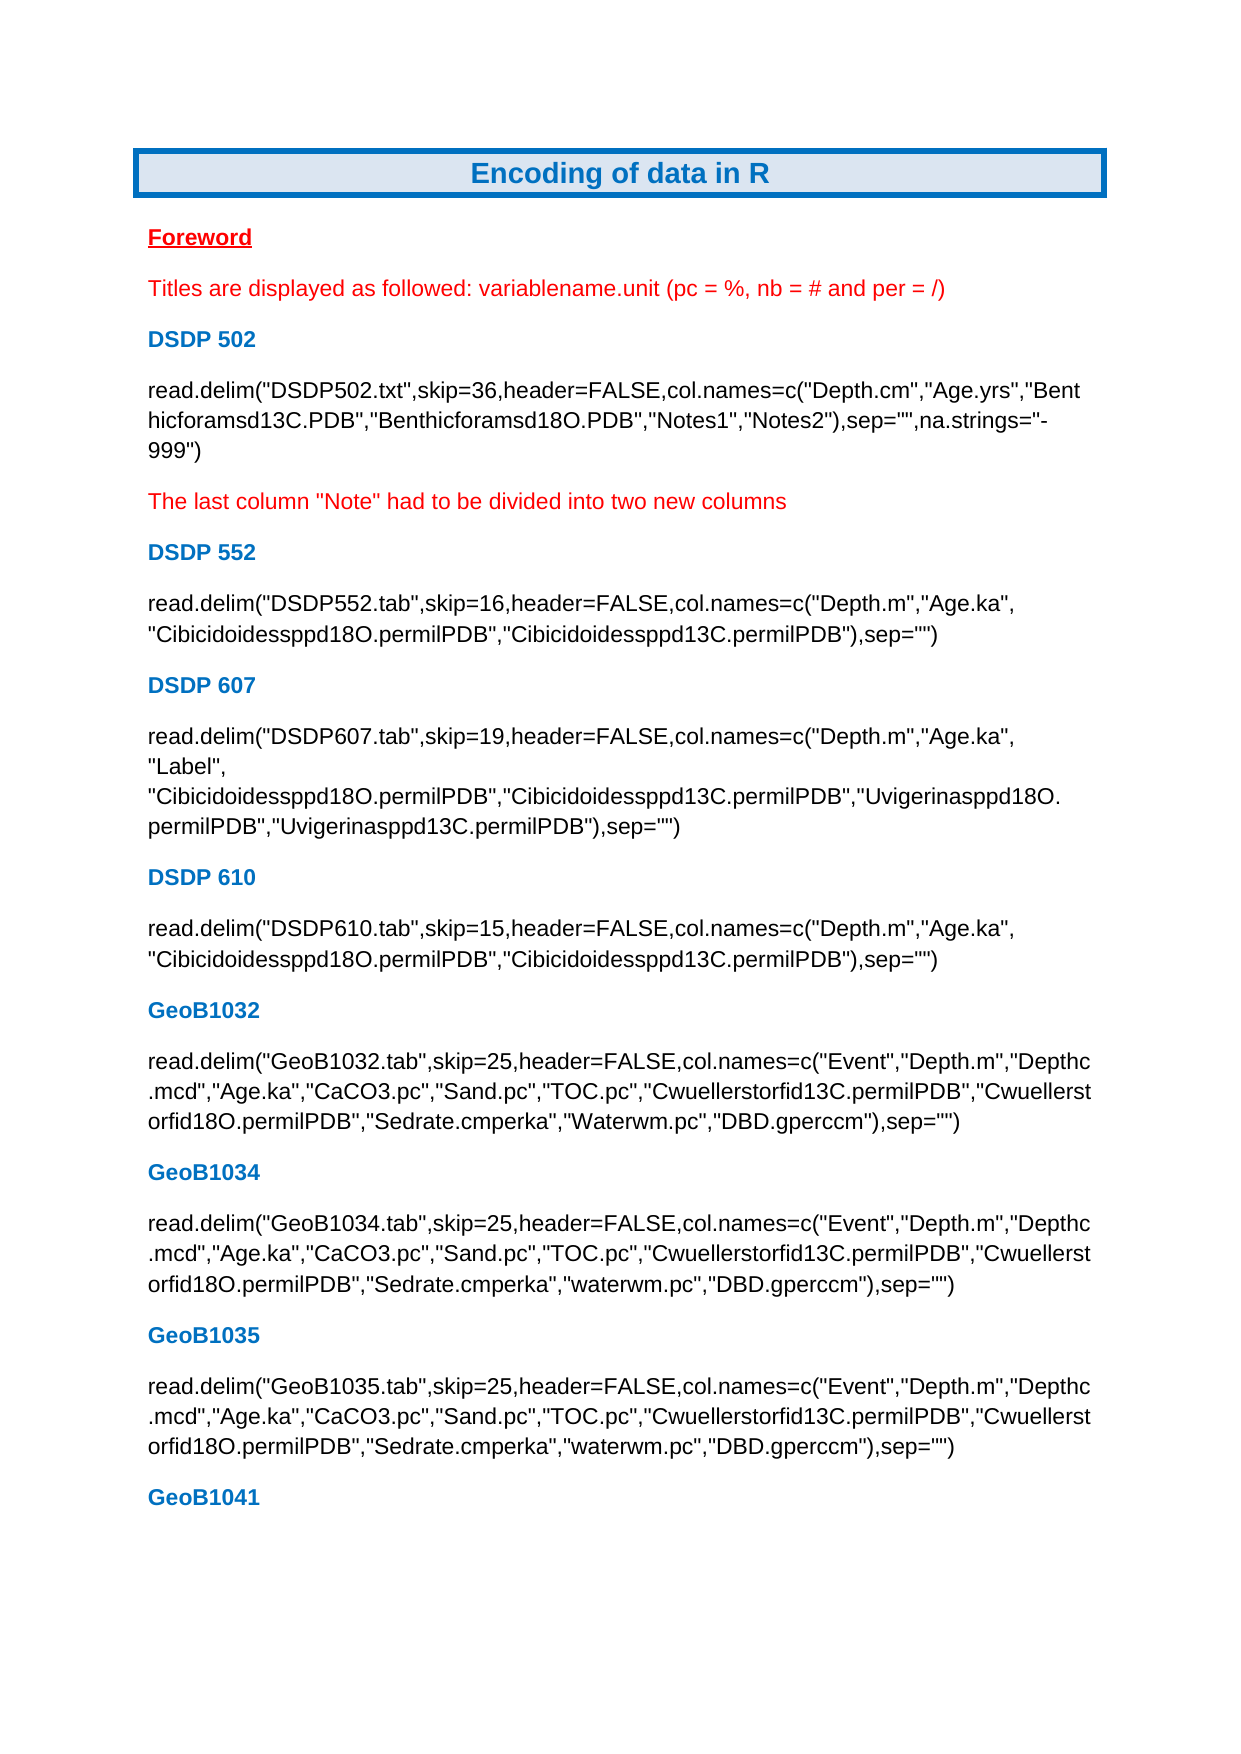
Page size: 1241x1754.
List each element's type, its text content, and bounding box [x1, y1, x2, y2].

text Foreword [148, 224, 1093, 250]
text read.delim("GeoB1035.tab",skip=25,header=FALSE,col.names=c("Event","Depth.m","Depthc.mcd","Age.ka","CaCO3.pc","Sand.pc","TOC.pc","Cwuellerstorfid13C.permilPDB","Cwuellerstorfid18O.permilPDB","Sedrate.cmperka","waterwm.pc","DBD.gperccm"),sep="") [148, 1373, 1093, 1459]
text read.delim("DSDP552.tab",skip=16,header=FALSE,col.names=c("Depth.m","Age.ka","Cibicidoidessppd18O.permilPDB","Cibicidoidessppd13C.permilPDB"),sep="") [148, 590, 1093, 647]
text DSDP 552 [148, 539, 1093, 566]
text Encoding of data in R [139, 154, 1101, 192]
text read.delim("DSDP607.tab",skip=19,header=FALSE,col.names=c("Depth.m","Age.ka","Label", "Cibicidoidessppd18O.permilPDB","Cibicidoidessppd13C.permilPDB","Uvigerinasppd18O. permilPDB","Uvigerinasppd13C.permilPDB"),sep="") [148, 723, 1093, 839]
text DSDP 607 [148, 672, 1093, 698]
text read.delim("DSDP502.txt",skip=36,header=FALSE,col.names=c("Depth.cm","Age.yrs","Benthicforamsd13C.PDB","Benthicforamsd18O.PDB","Notes1","Notes2"),sep="",na.strings="-999") [148, 377, 1093, 463]
text read.delim("DSDP610.tab",skip=15,header=FALSE,col.names=c("Depth.m","Age.ka","Cibicidoidessppd18O.permilPDB","Cibicidoidessppd13C.permilPDB"),sep="") [148, 915, 1093, 972]
text The last column "Note" had to be divided into two new columns [148, 488, 1093, 514]
text GeoB1035 [148, 1322, 1093, 1348]
text GeoB1032 [148, 997, 1093, 1023]
text DSDP 502 [148, 326, 1093, 352]
text GeoB1041 [148, 1484, 1093, 1510]
text GeoB1034 [148, 1159, 1093, 1185]
text read.delim("GeoB1034.tab",skip=25,header=FALSE,col.names=c("Event","Depth.m","Depthc.mcd","Age.ka","CaCO3.pc","Sand.pc","TOC.pc","Cwuellerstorfid13C.permilPDB","Cwuellerstorfid18O.permilPDB","Sedrate.cmperka","waterwm.pc","DBD.gperccm"),sep="") [148, 1210, 1093, 1297]
text Titles are displayed as followed: variablename.unit (pc = %, nb = # and per = /) [148, 275, 1093, 301]
text read.delim("GeoB1032.tab",skip=25,header=FALSE,col.names=c("Event","Depth.m","Depthc.mcd","Age.ka","CaCO3.pc","Sand.pc","TOC.pc","Cwuellerstorfid13C.permilPDB","Cwuellerstorfid18O.permilPDB","Sedrate.cmperka","Waterwm.pc","DBD.gperccm"),sep="") [148, 1048, 1093, 1134]
text DSDP 610 [148, 864, 1093, 891]
